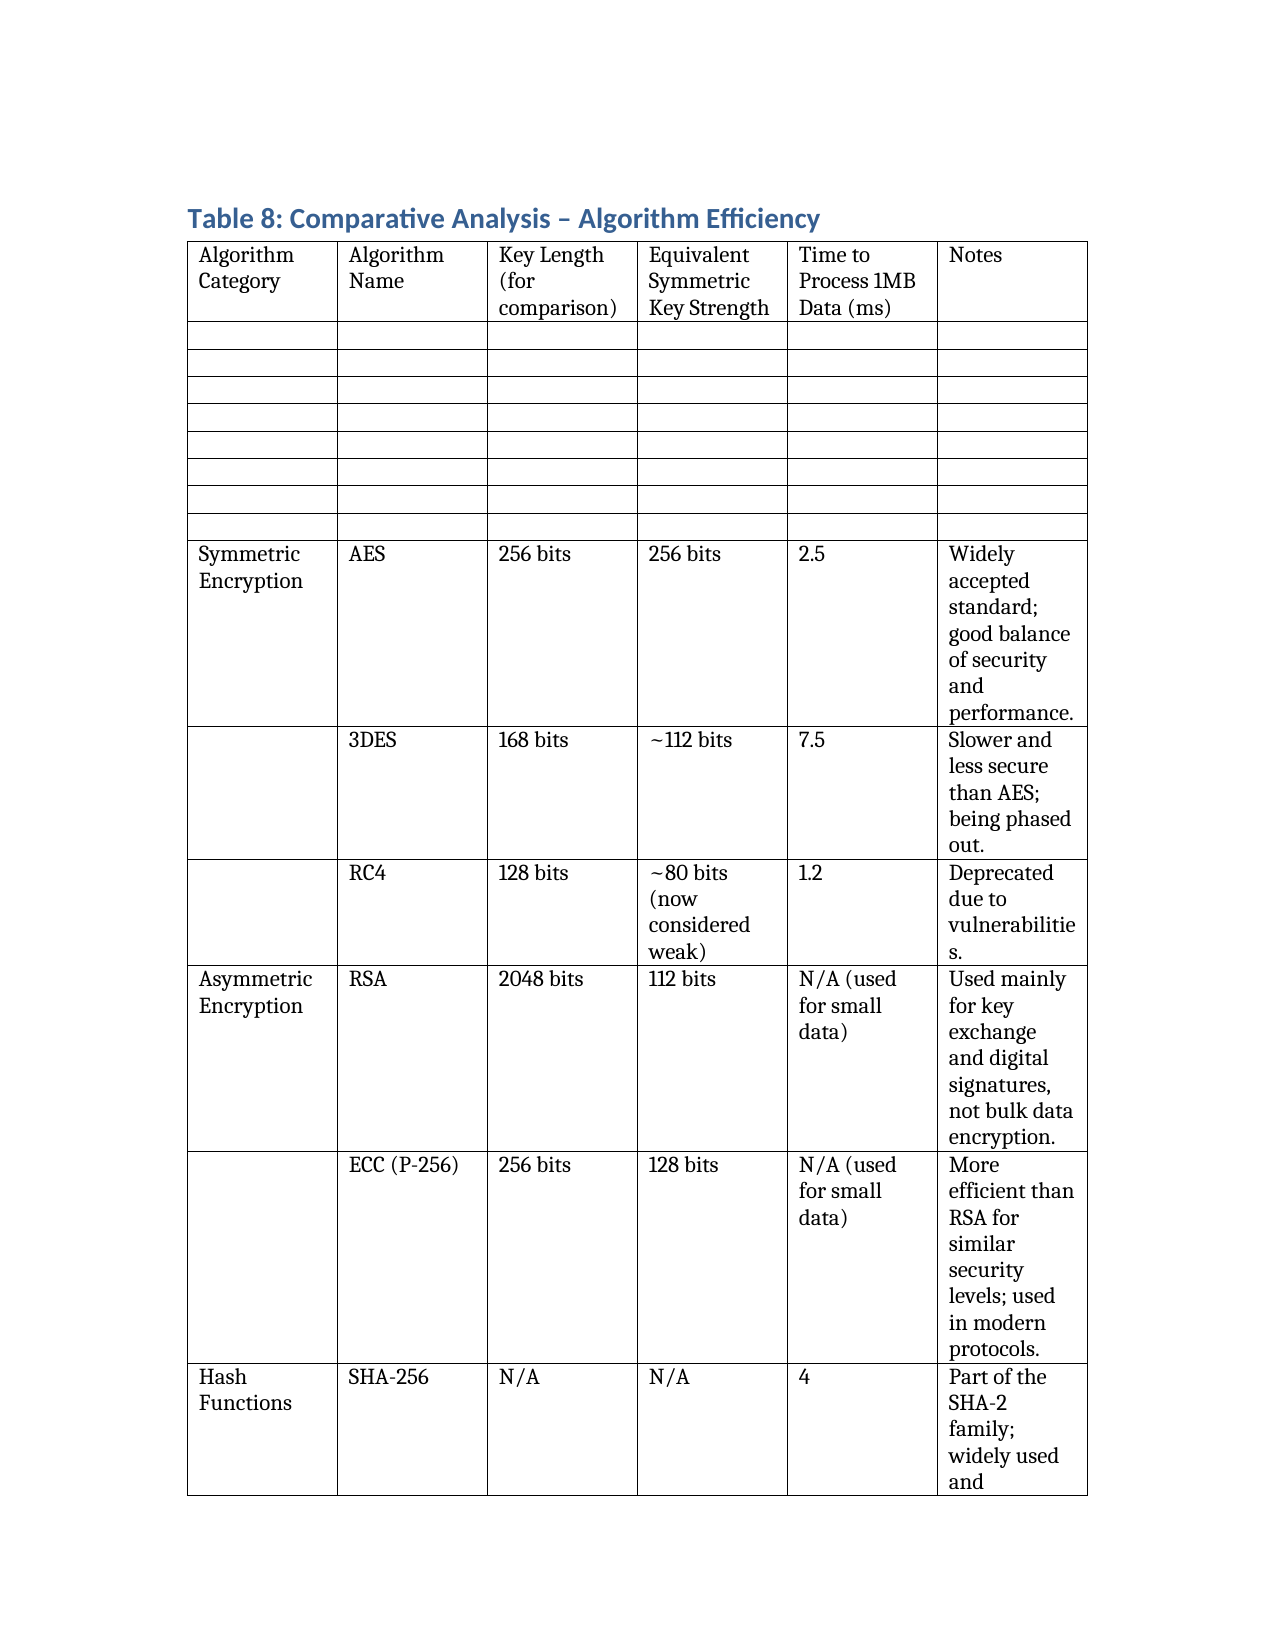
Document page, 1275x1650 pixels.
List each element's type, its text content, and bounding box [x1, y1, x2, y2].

table_header Algorithm Category [188, 242, 337, 321]
table_cell Widely accepted standard; good balance of security and performance. [938, 541, 1087, 726]
table_cell [788, 514, 937, 540]
table_cell [338, 486, 487, 513]
table_cell ~80 bits (now considered weak) [638, 860, 787, 965]
table_cell [938, 459, 1087, 485]
table_cell [938, 377, 1087, 403]
table_cell [188, 322, 337, 348]
table_cell [338, 459, 487, 485]
table_cell N/A (used for small data) [788, 1152, 937, 1362]
table_cell [638, 377, 787, 403]
table_cell [638, 459, 787, 485]
table_cell AES [338, 541, 487, 726]
table_cell [638, 350, 787, 376]
table_cell [188, 860, 337, 965]
table_cell 256 bits [488, 1152, 637, 1362]
table_cell [338, 404, 487, 431]
table_cell 7.5 [788, 727, 937, 858]
table_cell 256 bits [638, 541, 787, 726]
table_cell 128 bits [638, 1152, 787, 1362]
table_cell [638, 432, 787, 458]
table_cell [788, 459, 937, 485]
table_cell RSA [338, 966, 487, 1151]
table_cell N/A [488, 1364, 637, 1495]
table_cell [188, 514, 337, 540]
table_cell [638, 322, 787, 348]
table_cell Part of the SHA-2 family; widely used and considered secure. [938, 1364, 1087, 1495]
table_cell Used mainly for key exchange and digital signatures, not bulk data encryption. [938, 966, 1087, 1151]
table_cell Deprecated due to vulnerabilities. [938, 860, 1087, 965]
table_cell [788, 322, 937, 348]
table_cell [488, 514, 637, 540]
table_cell [188, 377, 337, 403]
table_cell [638, 514, 787, 540]
table_cell SHA-256 [338, 1364, 487, 1495]
table_cell [488, 432, 637, 458]
table_cell [338, 514, 487, 540]
table_cell [488, 350, 637, 376]
table_cell [788, 350, 937, 376]
table_cell [188, 486, 337, 513]
table_cell Slower and less secure than AES; being phased out. [938, 727, 1087, 858]
table_header Key Length (for comparison) [488, 242, 637, 321]
table_cell ~112 bits [638, 727, 787, 858]
table_cell [338, 377, 487, 403]
table_header Algorithm Name [338, 242, 487, 321]
table_cell [788, 377, 937, 403]
table_cell [488, 459, 637, 485]
subtitle Table 8: Comparative Analysis – Algorithm Efficiency [187, 200, 1087, 236]
table_cell 3DES [338, 727, 487, 858]
table_cell [488, 322, 637, 348]
table_cell [638, 404, 787, 431]
table_cell N/A (used for small data) [788, 966, 937, 1151]
table_cell 256 bits [488, 541, 637, 726]
table_cell [938, 486, 1087, 513]
table_cell [188, 1152, 337, 1362]
table_cell [638, 486, 787, 513]
table_header Time to Process 1MB Data (ms) [788, 242, 937, 321]
table_cell 2048 bits [488, 966, 637, 1151]
table_cell Asymmetric Encryption [188, 966, 337, 1151]
table_cell [938, 514, 1087, 540]
table_cell 112 bits [638, 966, 787, 1151]
table_cell ECC (P-256) [338, 1152, 487, 1362]
table_header Notes [938, 242, 1087, 321]
table_cell 1.2 [788, 860, 937, 965]
table_cell [938, 350, 1087, 376]
table_cell [188, 459, 337, 485]
table_cell 168 bits [488, 727, 637, 858]
table_cell Hash Functions [188, 1364, 337, 1495]
table_cell [338, 350, 487, 376]
table_cell 4 [788, 1364, 937, 1495]
table_cell [188, 727, 337, 858]
table_cell [338, 322, 487, 348]
table_cell More efficient than RSA for similar security levels; used in modern protocols. [938, 1152, 1087, 1362]
table_cell [788, 486, 937, 513]
table_cell [938, 432, 1087, 458]
table_cell [788, 404, 937, 431]
table_header Equivalent Symmetric Key Strength [638, 242, 787, 321]
table_cell [188, 432, 337, 458]
table_cell [488, 404, 637, 431]
table_cell [338, 432, 487, 458]
table_cell [938, 404, 1087, 431]
table_cell N/A [638, 1364, 787, 1495]
table_cell 2.5 [788, 541, 937, 726]
table_cell RC4 [338, 860, 487, 965]
table_cell [788, 432, 937, 458]
table_cell 128 bits [488, 860, 637, 965]
table_cell [938, 322, 1087, 348]
table_cell [188, 350, 337, 376]
table_cell Symmetric Encryption [188, 541, 337, 726]
table_cell [488, 377, 637, 403]
table_cell [488, 486, 637, 513]
table_cell [188, 404, 337, 431]
